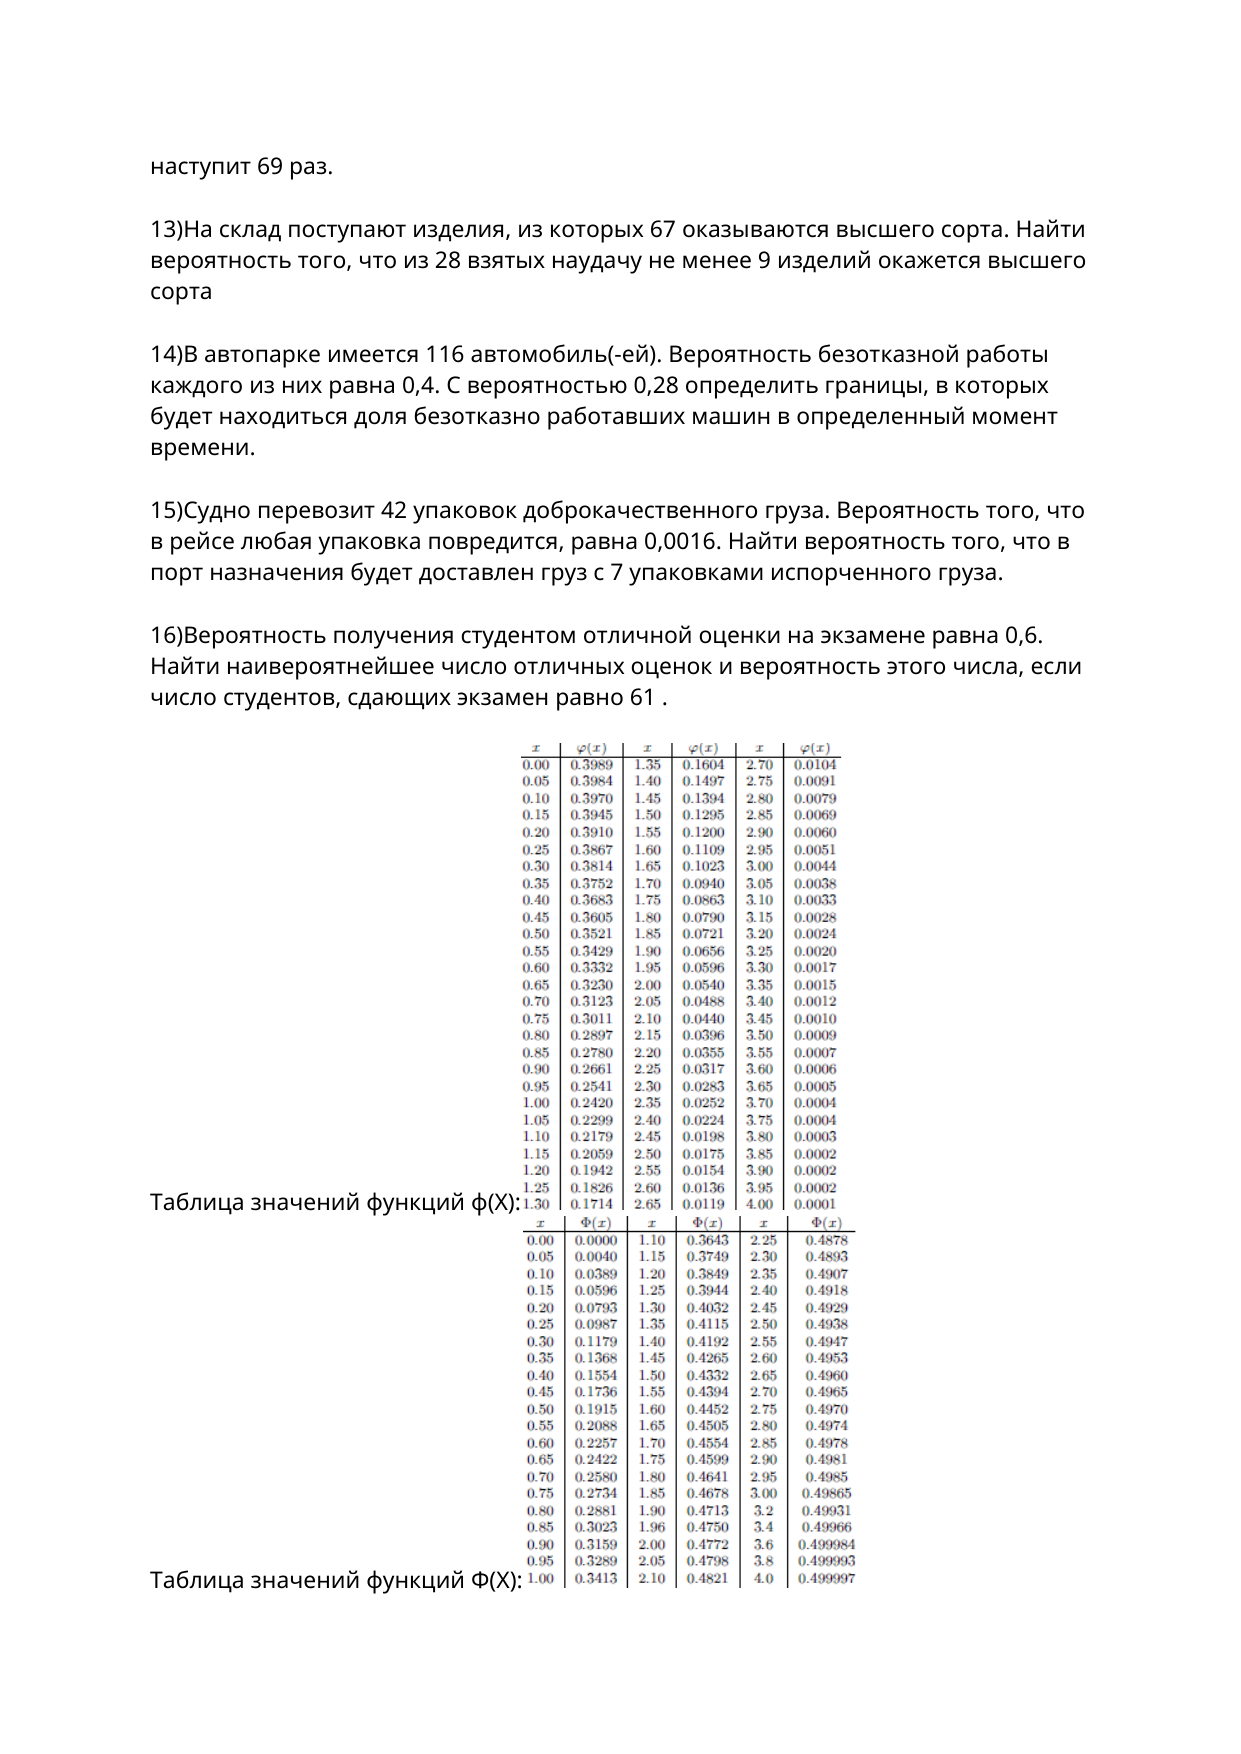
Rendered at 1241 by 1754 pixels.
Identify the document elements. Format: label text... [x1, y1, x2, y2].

text 13)На склад поступают изделия, из которых 67 оказываются высшего сорта. Найти вероятность того, что из 28 взятых наудачу не менее 9 изделий окажется высшего сорта [150, 212, 1090, 337]
picture [521, 743, 842, 1210]
text 15)Судно перевозит 42 упаковок доброкачественного груза. Вероятность того, что в рейсе любая упаковка повредится, равна 0,0016. Найти вероятность того, что в порт назначения будет доставлен груз с 7 упаковками испорченного груза. [150, 494, 1090, 619]
text 16)Вероятность получения студентом отличной оценки на экзамене равна 0,6. Найти наивероятнейшее число отличных оценок и вероятность этого числа, если число студентов, сдающих экзамен равно 61 . [150, 619, 1090, 744]
text 14)В автопарке имеется 116 автомобиль(-ей). Вероятность безотказной работы каждого из них равна 0,4. С вероятностью 0,28 определить границы, в которых будет находиться доля безотказно работавших машин в определенный момент времени. [150, 337, 1090, 494]
picture [523, 1216, 856, 1588]
